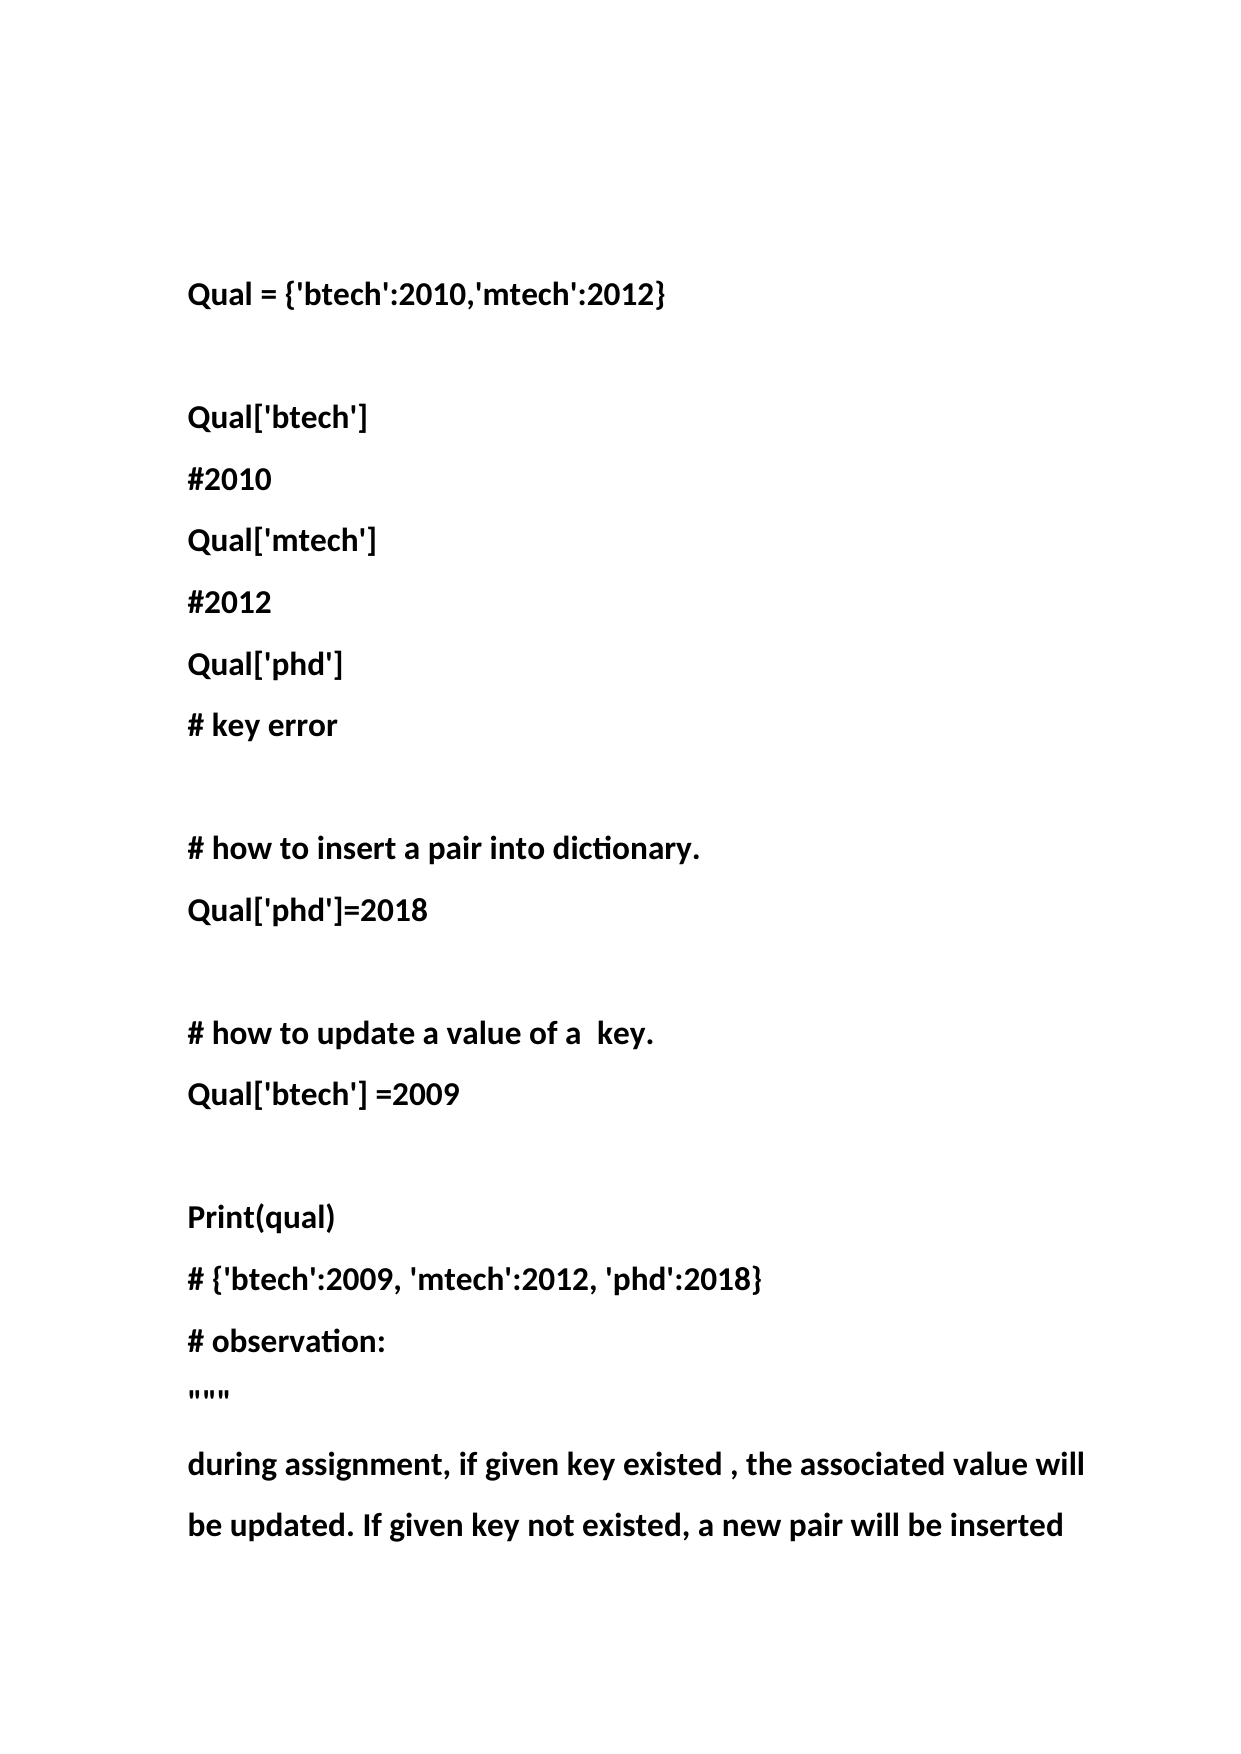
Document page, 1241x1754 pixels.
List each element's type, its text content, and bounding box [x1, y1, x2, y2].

text Qual['mtech'] [187, 519, 1090, 560]
text # how to insert a pair into dictionary. [187, 827, 1090, 868]
text Qual['phd'] [187, 642, 1090, 683]
text during assignment, if given key existed , the associated value will [187, 1443, 1090, 1483]
text # how to update a value of a key. [187, 1012, 1090, 1053]
text Qual['phd']=2018 [187, 889, 1090, 929]
text Print(qual) [187, 1197, 1090, 1237]
text # key error [187, 704, 1090, 745]
text Qual = {'btech':2010,'mtech':2012} [187, 273, 1090, 314]
text # {'btech':2009, 'mtech':2012, 'phd':2018} [187, 1258, 1090, 1299]
text be updated. If given key not existed, a new pair will be inserted [187, 1504, 1090, 1545]
text #2010 [187, 458, 1090, 498]
text """ [187, 1381, 1090, 1422]
text # observation: [187, 1320, 1090, 1360]
text Qual['btech'] [187, 396, 1090, 437]
text #2012 [187, 581, 1090, 622]
text Qual['btech'] =2009 [187, 1073, 1090, 1114]
